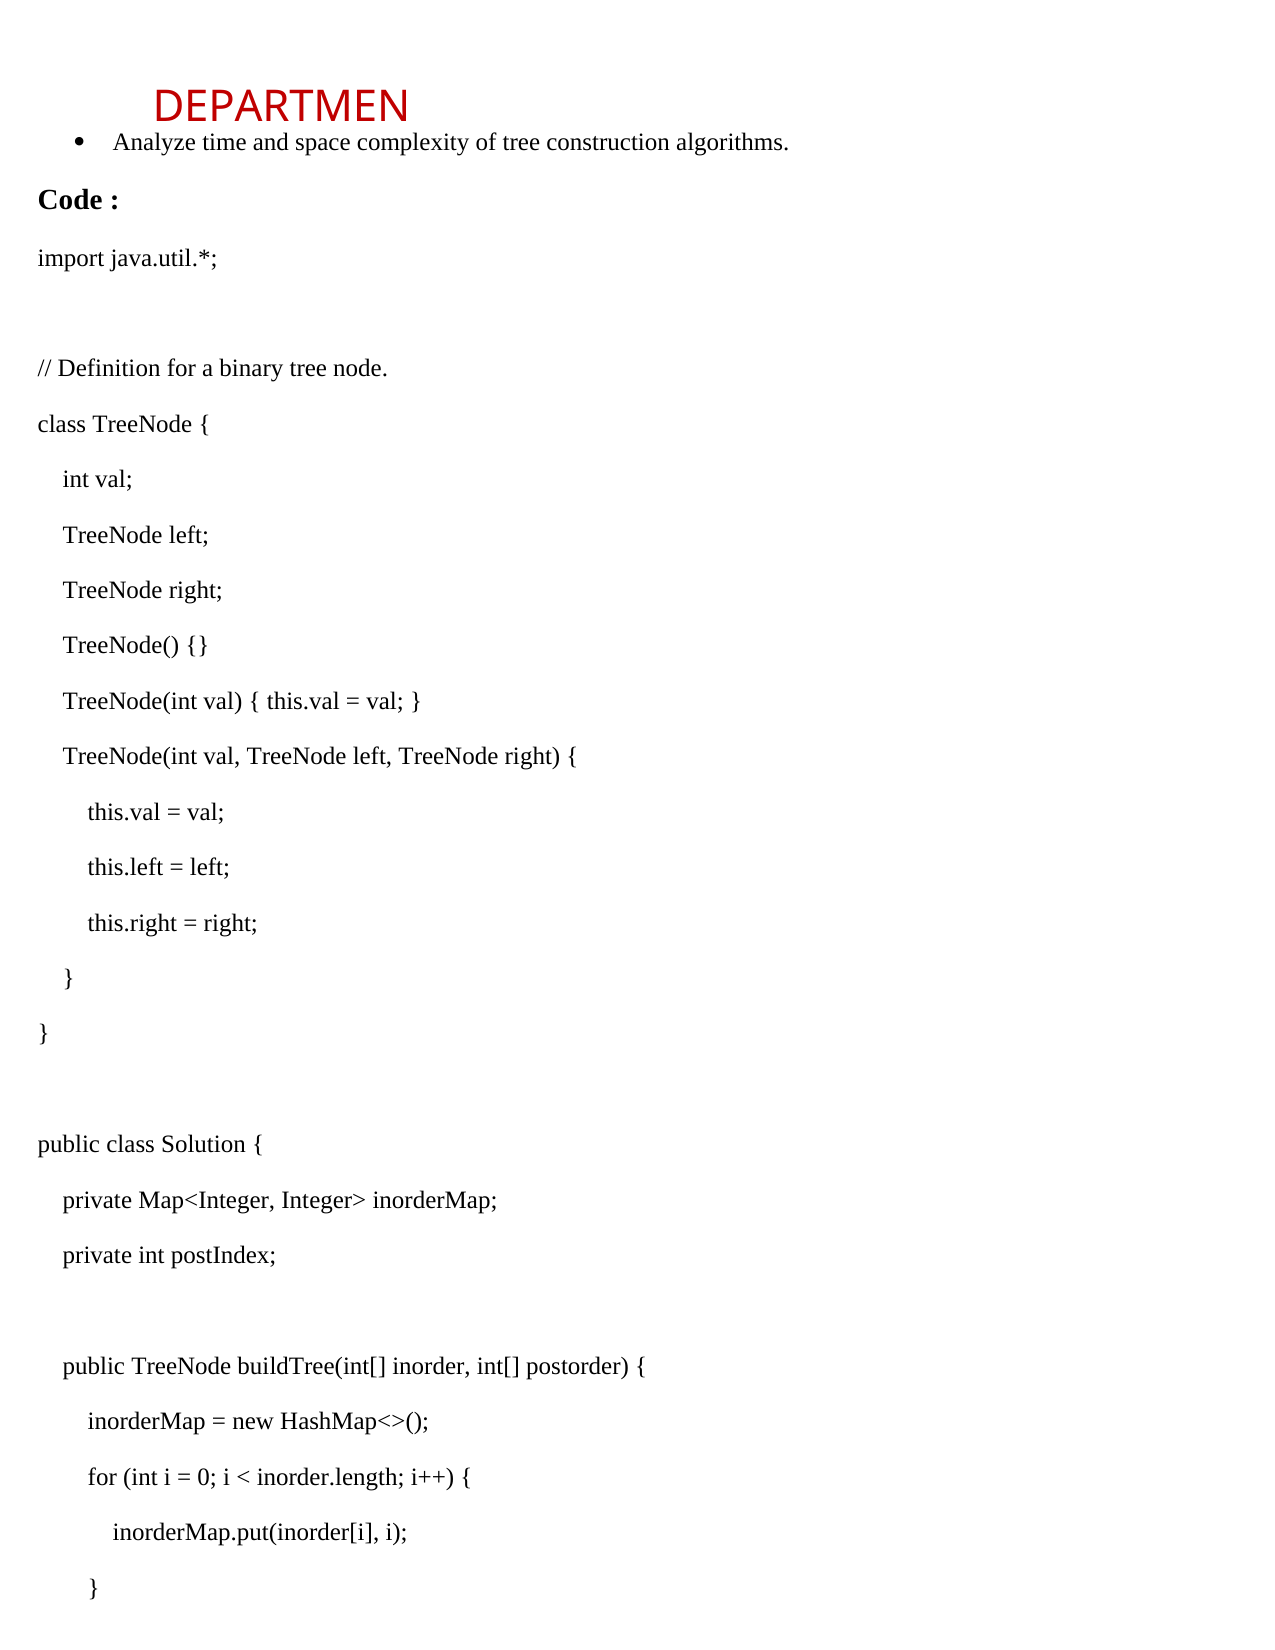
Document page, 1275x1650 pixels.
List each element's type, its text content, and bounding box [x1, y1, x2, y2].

text TreeNode(int val, TreeNode left, TreeNode right) { [37, 741, 1162, 770]
text this.right = right; [37, 908, 1162, 936]
text private int postIndex; [37, 1240, 1162, 1269]
text private Map<Integer, Integer> inorderMap; [37, 1185, 1162, 1213]
text TreeNode left; [37, 520, 1162, 548]
text TreeNode right; [37, 575, 1162, 604]
text this.val = val; [37, 797, 1162, 826]
text TreeNode() {} [37, 631, 1162, 659]
text } [37, 963, 1162, 992]
text public class Solution { [37, 1129, 1162, 1158]
text public TreeNode buildTree(int[] inorder, int[] postorder) { [37, 1351, 1162, 1380]
list Analyze time and space complexity of tree construction algorithms. [75, 127, 1162, 156]
text inorderMap.put(inorder[i], i); [37, 1517, 1162, 1546]
text int val; [37, 464, 1162, 493]
text TreeNode(int val) { this.val = val; } [37, 686, 1162, 715]
text } [37, 1018, 1162, 1047]
text // Definition for a binary tree node. [37, 353, 1162, 382]
text Code : [37, 182, 1162, 216]
text inorderMap = new HashMap<>(); [37, 1406, 1162, 1435]
text class TreeNode { [37, 409, 1162, 438]
text this.left = left; [37, 852, 1162, 881]
text for (int i = 0; i < inorder.length; i++) { [37, 1462, 1162, 1491]
text import java.util.*; [37, 243, 1162, 271]
text } [37, 1573, 1162, 1601]
